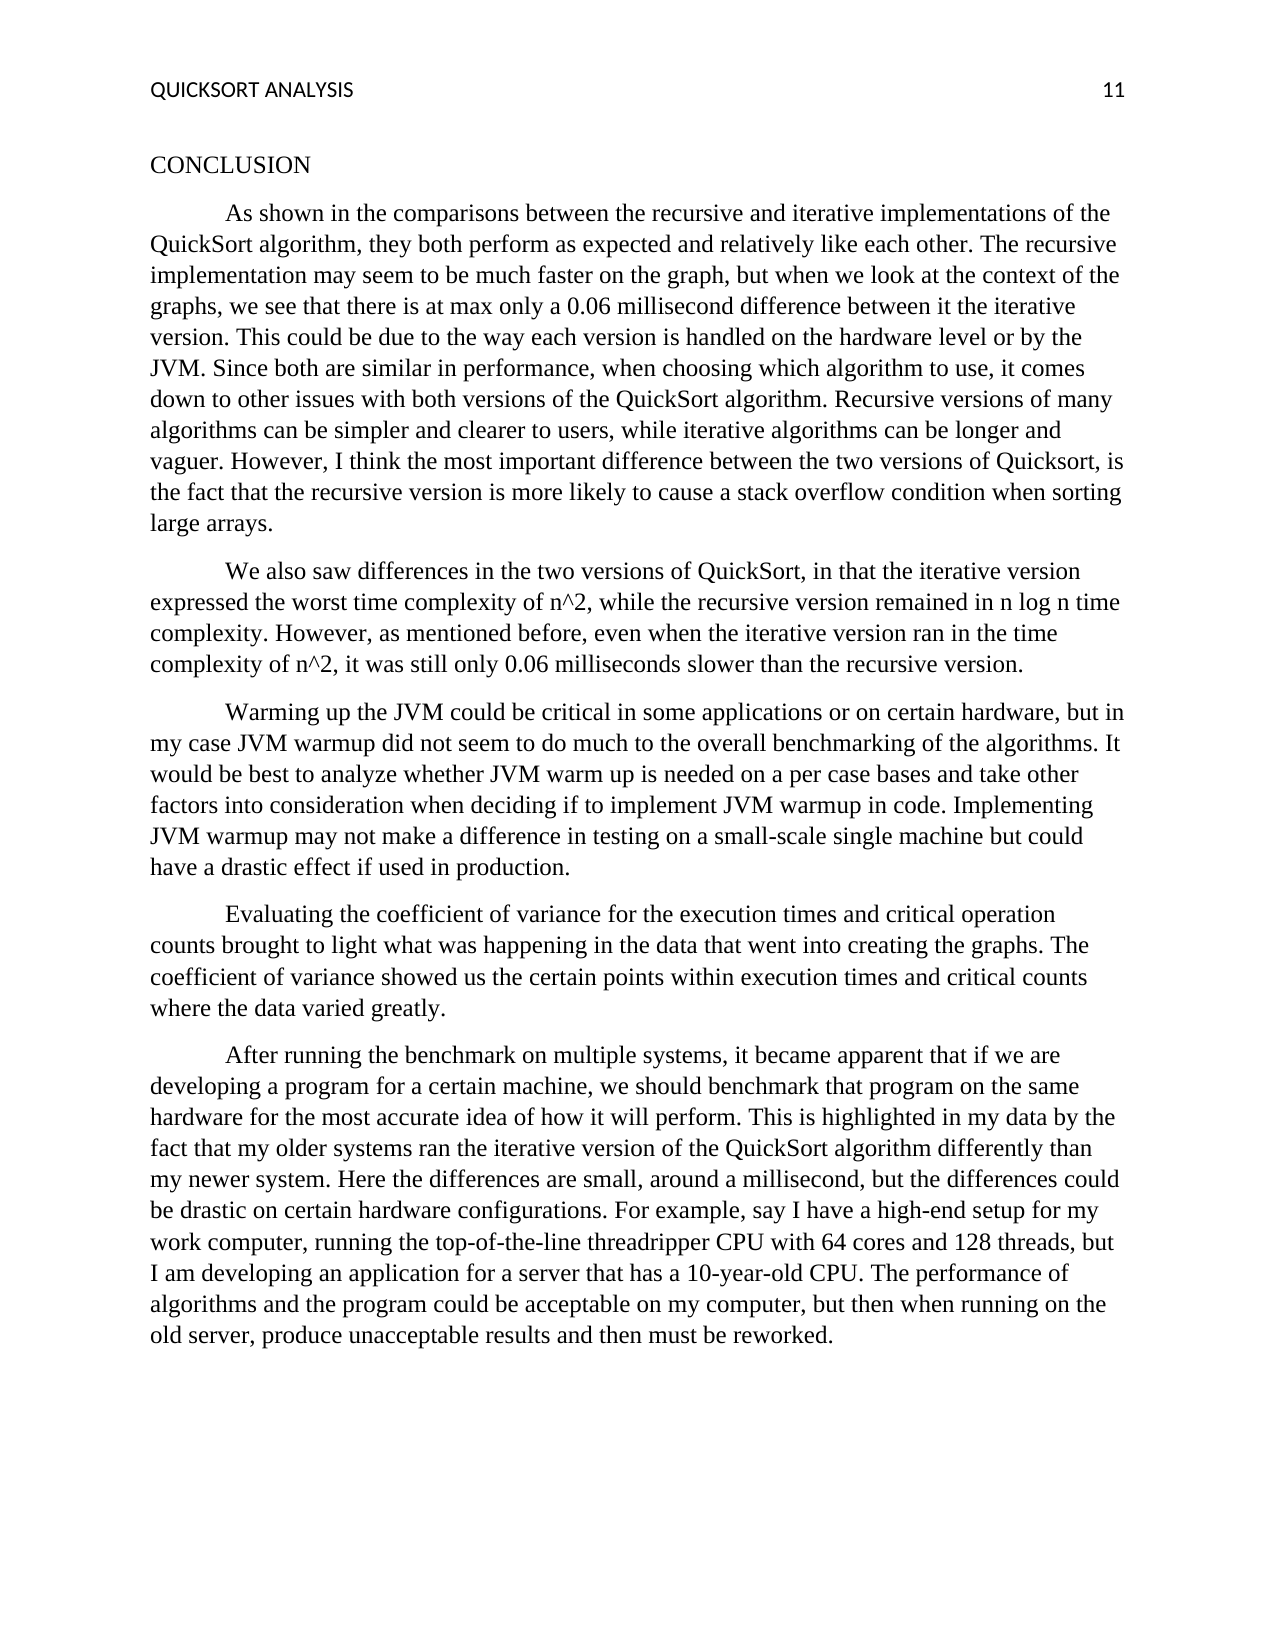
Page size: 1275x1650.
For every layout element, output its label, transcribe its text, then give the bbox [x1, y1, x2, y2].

text We also saw differences in the two versions of QuickSort, in that the iterative version expressed the worst time complexity of n^2, while the recursive version remained in n log n time complexity. However, as mentioned before, even when the iterative version ran in the time complexity of n^2, it was still only 0.06 milliseconds slower than the recursive version. [150, 556, 1125, 678]
text Evaluating the coefficient of variance for the execution times and critical operation counts brought to light what was happening in the data that went into creating the graphs. The coefficient of variance showed us the certain points within execution times and critical counts where the data varied greatly. [150, 899, 1125, 1021]
text As shown in the comparisons between the recursive and iterative implementations of the QuickSort algorithm, they both perform as expected and relatively like each other. The recursive implementation may seem to be much faster on the graph, but when we look at the context of the graphs, we see that there is at max only a 0.06 millisecond difference between it the iterative version. This could be due to the way each version is handled on the hardware level or by the JVM. Since both are similar in performance, when choosing which algorithm to use, it comes down to other issues with both versions of the QuickSort algorithm. Recursive versions of many algorithms can be simpler and clearer to users, while iterative algorithms can be longer and vaguer. However, I think the most important difference between the two versions of Quicksort, is the fact that the recursive version is more likely to cause a stack overflow condition when sorting large arrays. [150, 198, 1125, 537]
text Warming up the JVM could be critical in some applications or on certain hardware, but in my case JVM warmup did not seem to do much to the overall benchmarking of the algorithms. It would be best to analyze whether JVM warm up is needed on a per case bases and take other factors into consideration when deciding if to implement JVM warmup in code. Implementing JVM warmup may not make a difference in testing on a small-scale single machine but could have a drastic effect if used in production. [150, 697, 1125, 881]
text CONCLUSION [150, 150, 1125, 179]
text After running the benchmark on multiple systems, it became apparent that if we are developing a program for a certain machine, we should benchmark that program on the same hardware for the most accurate idea of how it will perform. This is highlighted in my data by the fact that my older systems ran the iterative version of the QuickSort algorithm differently than my newer system. Here the differences are small, around a millisecond, but the differences could be drastic on certain hardware configurations. For example, say I have a high-end setup for my work computer, running the top-of-the-line threadripper CPU with 64 cores and 128 threads, but I am developing an application for a server that has a 10-year-old CPU. The performance of algorithms and the program could be acceptable on my computer, but then when running on the old server, produce unacceptable results and then must be reworked. [150, 1040, 1125, 1348]
